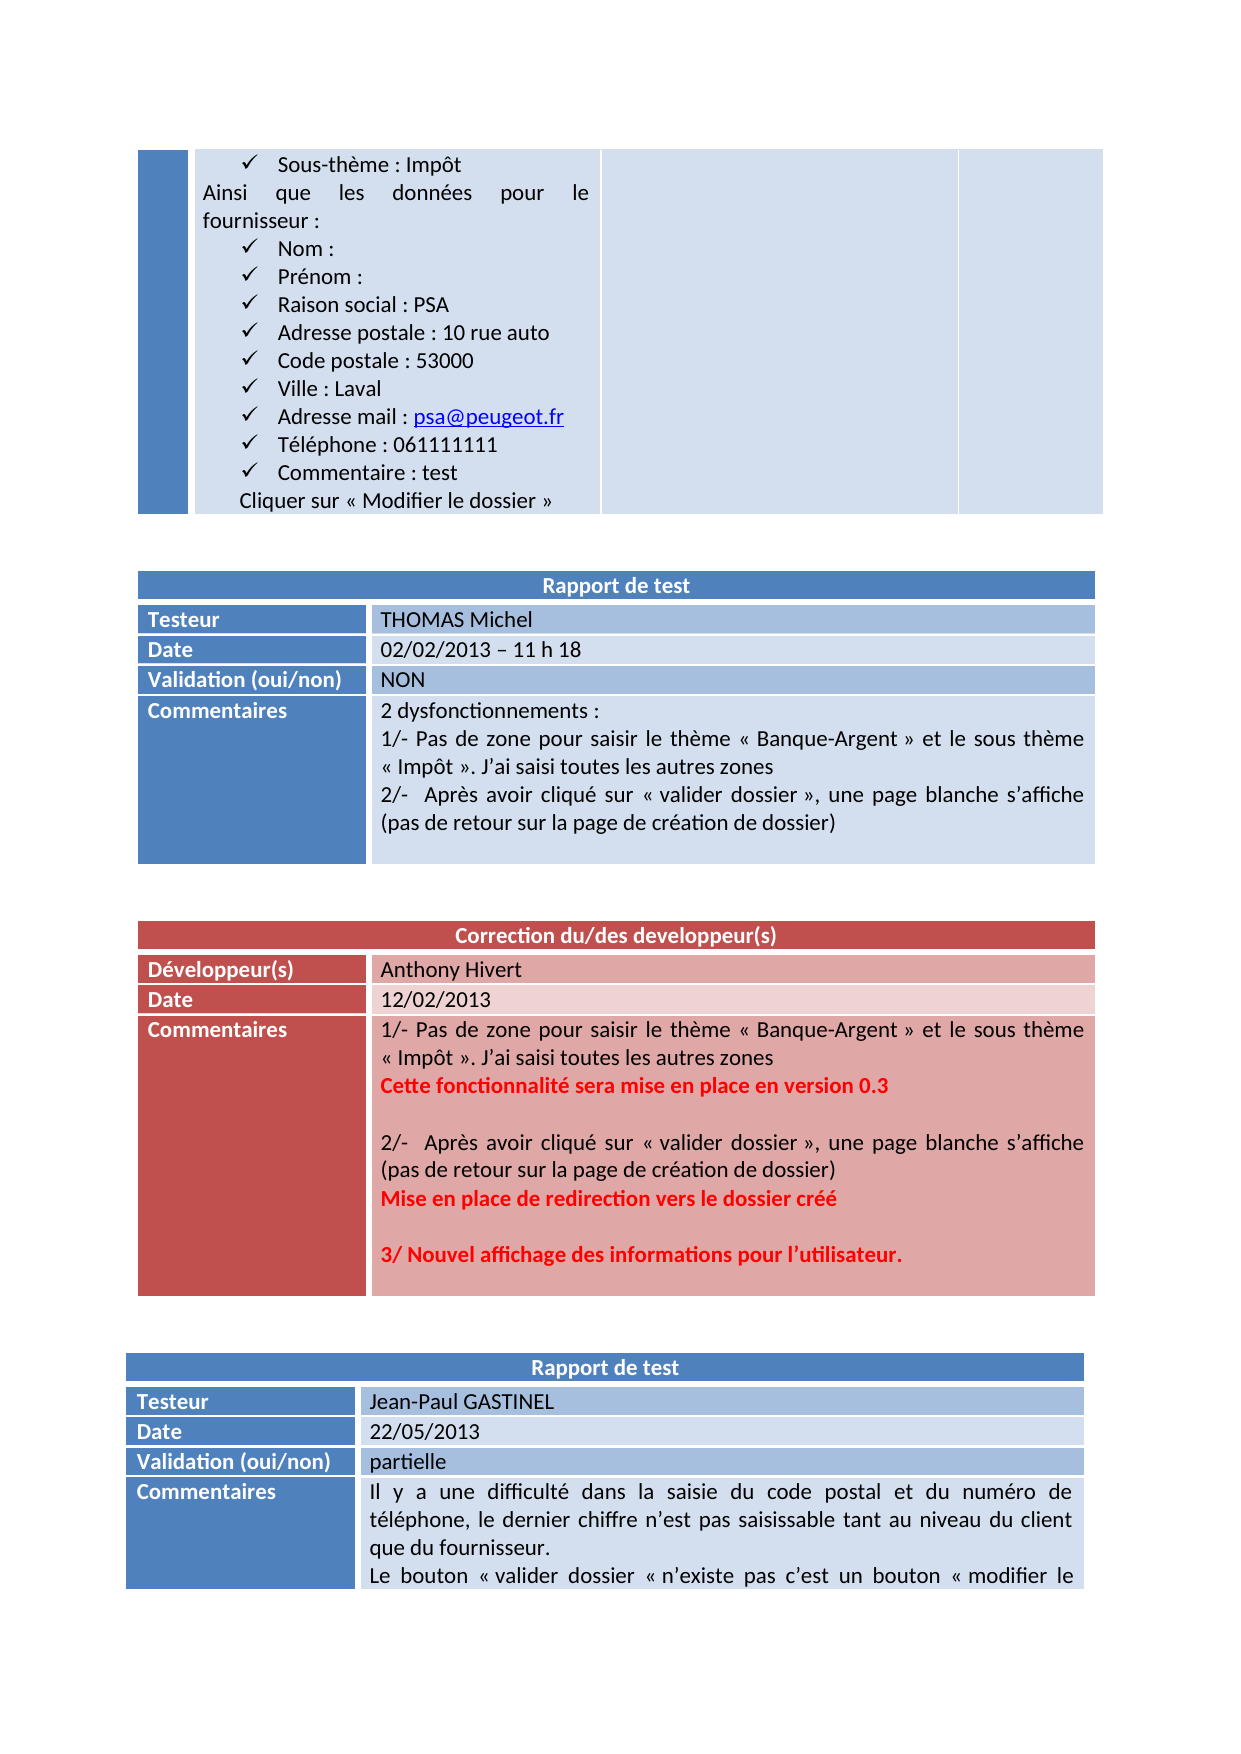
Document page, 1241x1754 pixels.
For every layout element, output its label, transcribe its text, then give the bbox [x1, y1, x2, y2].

table_cell Validation (oui/non) [138, 666, 366, 694]
table_header Rapport de test [126, 1353, 1084, 1381]
table_cell 12/02/2013 [372, 985, 1095, 1013]
table_cell Jean-Paul GASTINEL [361, 1387, 1084, 1415]
table_cell THOMAS Michel [372, 605, 1095, 633]
table_header Correction du/des developpeur(s) [138, 921, 1095, 949]
table_cell Date [126, 1417, 355, 1445]
table_cell 22/05/2013 [361, 1417, 1084, 1445]
table_cell [959, 149, 1103, 514]
table_cell 02/02/2013 – 11 h 18 [372, 636, 1095, 663]
table_cell Anthony Hivert [372, 955, 1095, 983]
table_cell Validation (oui/non) [126, 1448, 355, 1475]
table_cell NON [372, 666, 1095, 694]
table_header Rapport de test [138, 571, 1095, 599]
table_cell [195, 149, 601, 514]
table_cell partielle [361, 1448, 1084, 1475]
table_cell Testeur [138, 605, 366, 633]
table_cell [361, 1478, 1084, 1589]
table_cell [602, 149, 958, 514]
table_cell Commentaires [126, 1477, 355, 1589]
table_cell 2 dysfonctionnements : 1/- Pas de zone pour saisir le thème « Banque-Argent » et le sous thème « Impôt ». J’ai saisi toutes les autres zones 2/- Après avoir cliqué sur « valider dossier », une page blanche s’affiche (pas de retour sur la page de création de dossier) [372, 696, 1095, 864]
table_cell Date [138, 636, 366, 663]
table_cell Commentaires [138, 696, 366, 864]
table_cell 2.1 [138, 150, 188, 514]
table_cell Développeur(s) [138, 955, 366, 983]
table_cell Testeur [126, 1387, 355, 1415]
table_cell Commentaires [138, 1016, 366, 1296]
table_cell Date [138, 985, 366, 1013]
table_cell 1/- Pas de zone pour saisir le thème « Banque-Argent » et le sous thème « Impôt ». J’ai saisi toutes les autres zones Cette fonctionnalité sera mise en place en version 0.3 2/- Après avoir cliqué sur « valider dossier », une page blanche s’affiche (pas de retour sur la page de création de dossier) Mise en place de redirection vers le dossier créé 3/ Nouvel affichage des informations pour l’utilisateur. [372, 1016, 1095, 1296]
